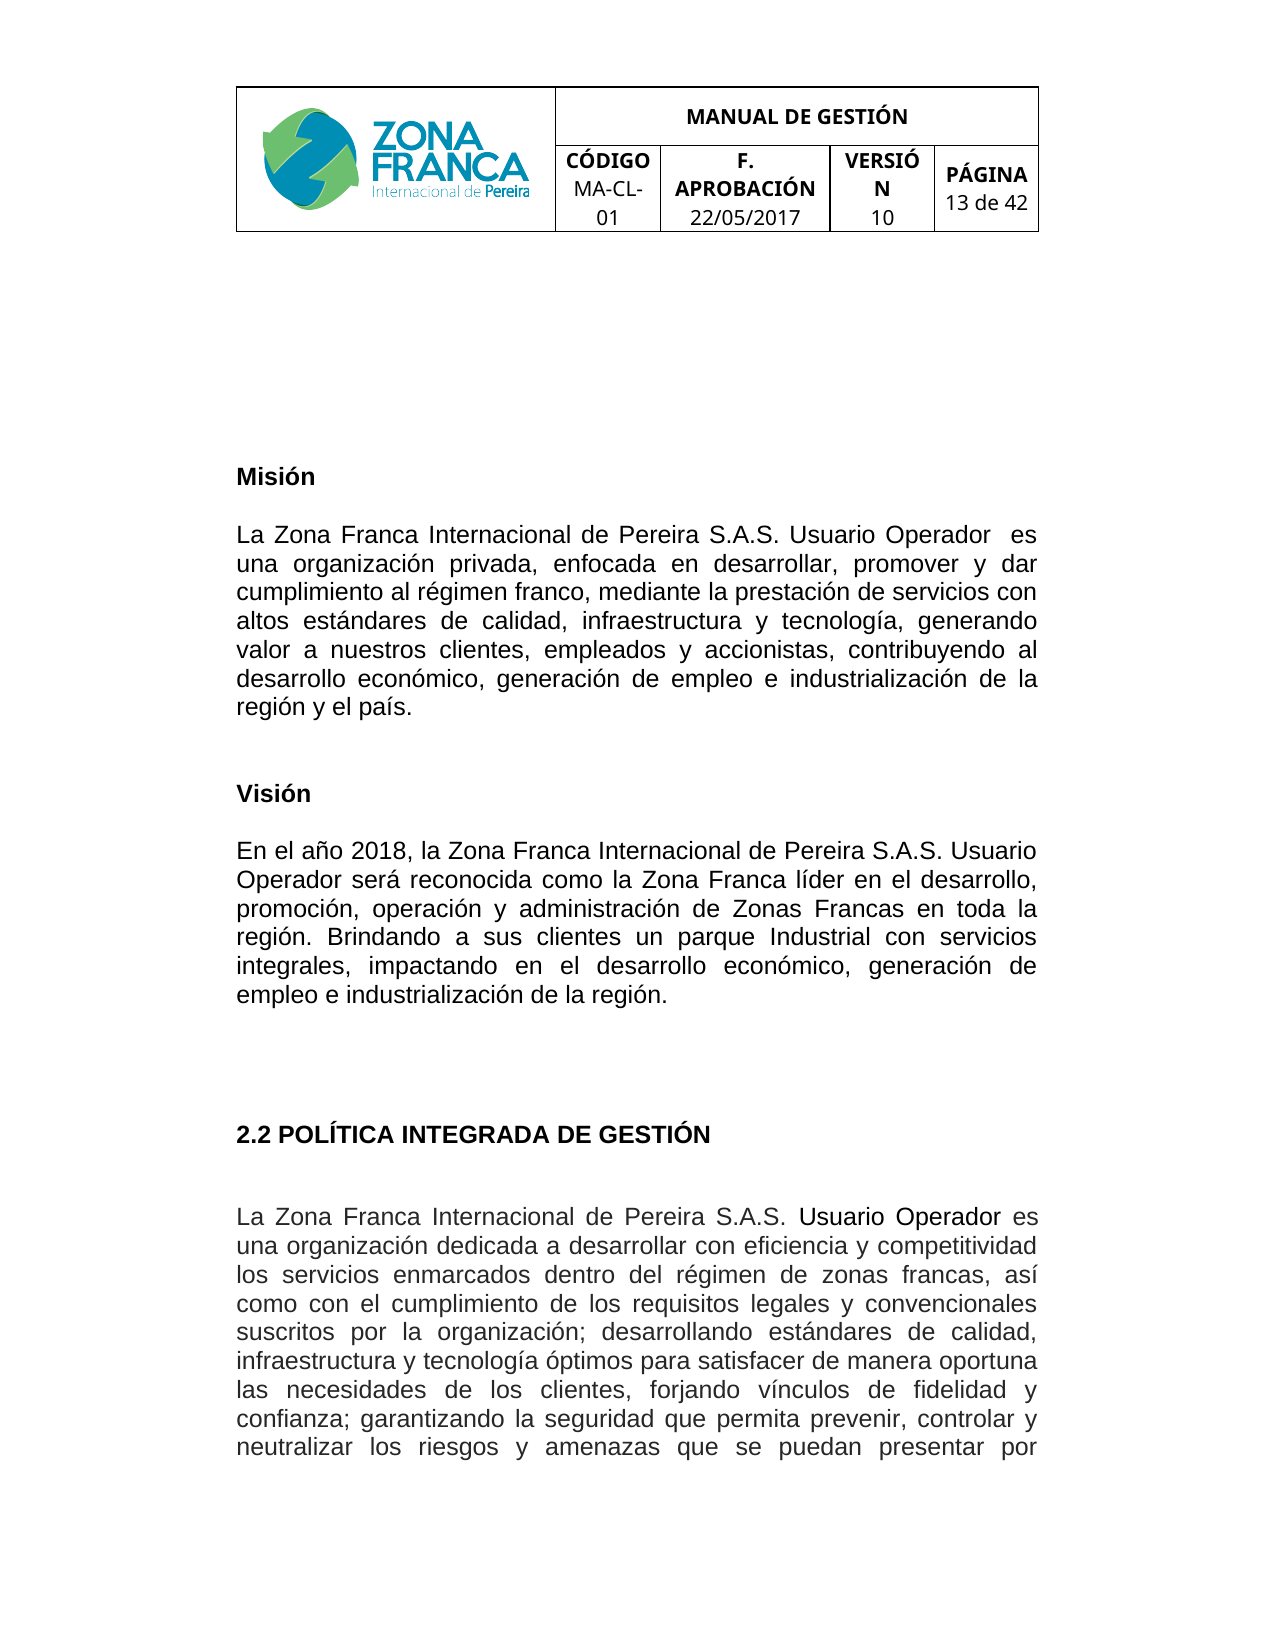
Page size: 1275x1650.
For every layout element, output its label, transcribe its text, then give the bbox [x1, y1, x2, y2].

text Visión [236, 778, 1039, 807]
text 2.2 POLÍTICA INTEGRADA DE GESTIÓN [236, 1120, 1039, 1148]
text Misión [236, 462, 1039, 491]
picture [428, 163, 434, 170]
picture [399, 157, 407, 165]
picture [511, 163, 517, 170]
text La Zona Franca Internacional de Pereira S.A.S. Usuario Operador es una organización privada, enfocada en desarrollar, promover y dar cumplimiento al régimen franco, mediante la prestación de servicios con altos estándares de calidad, infraestructura y tecnología, generando valor a nuestros clientes, empleados y accionistas, contribuyendo al desarrollo económico, generación de empleo e industrialización de la región y el país. [236, 520, 1039, 721]
picture [262, 108, 529, 210]
text En el año 2018, la Zona Franca Internacional de Pereira S.A.S. Usuario Operador será reconocida como la Zona Franca líder en el desarrollo, promoción, operación y administración de Zonas Francas en toda la región. Brindando a sus clientes un parque Industrial con servicios integrales, impactando en el desarrollo económico, generación de empleo e industrialización de la región. [236, 836, 1039, 1008]
